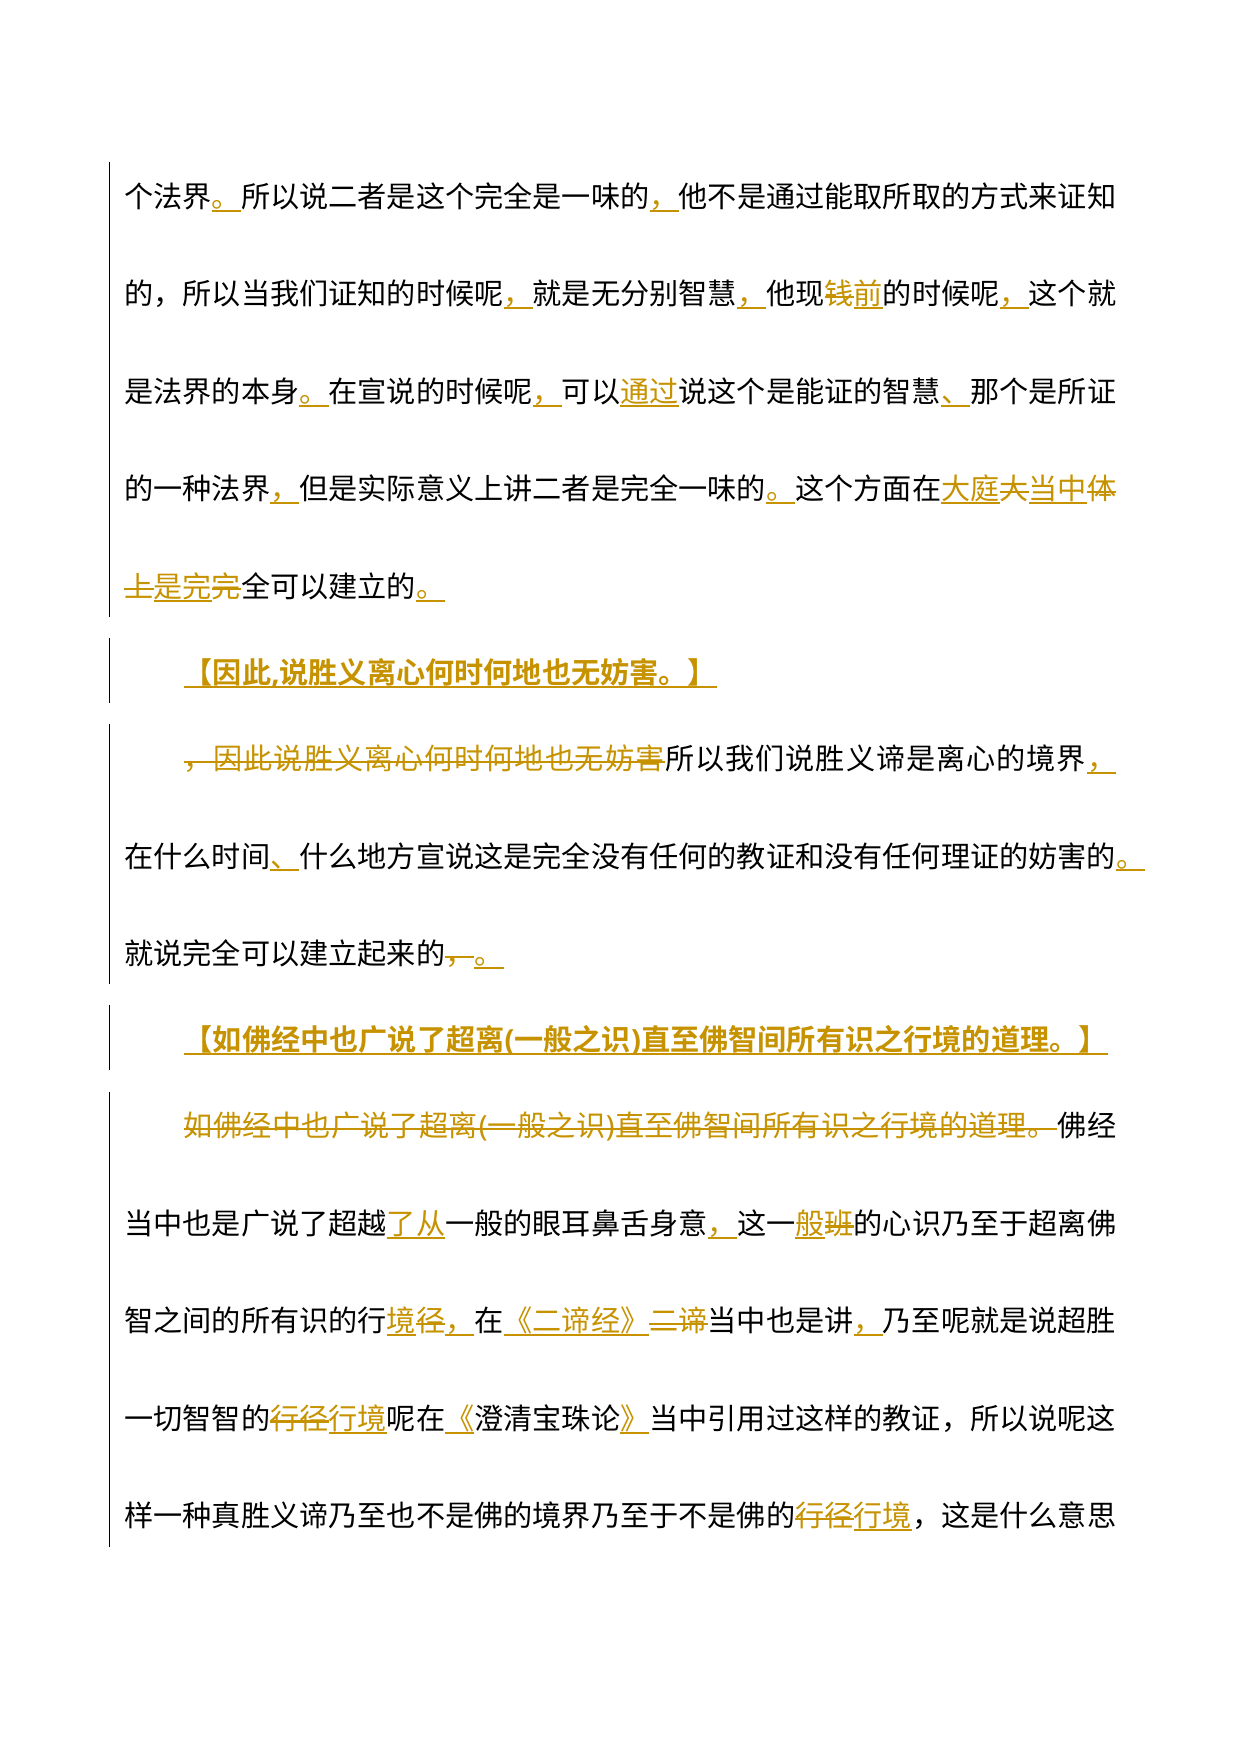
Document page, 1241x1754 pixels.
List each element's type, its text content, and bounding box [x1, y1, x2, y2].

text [124, 1092, 1116, 1547]
text 所以我们说胜义谛是离心的境界在什么时间什么地方宣说这是完全没有任何的教证和没有任何理证的妨害的就说完全可以建立起来的 [124, 724, 1116, 984]
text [124, 162, 1116, 617]
